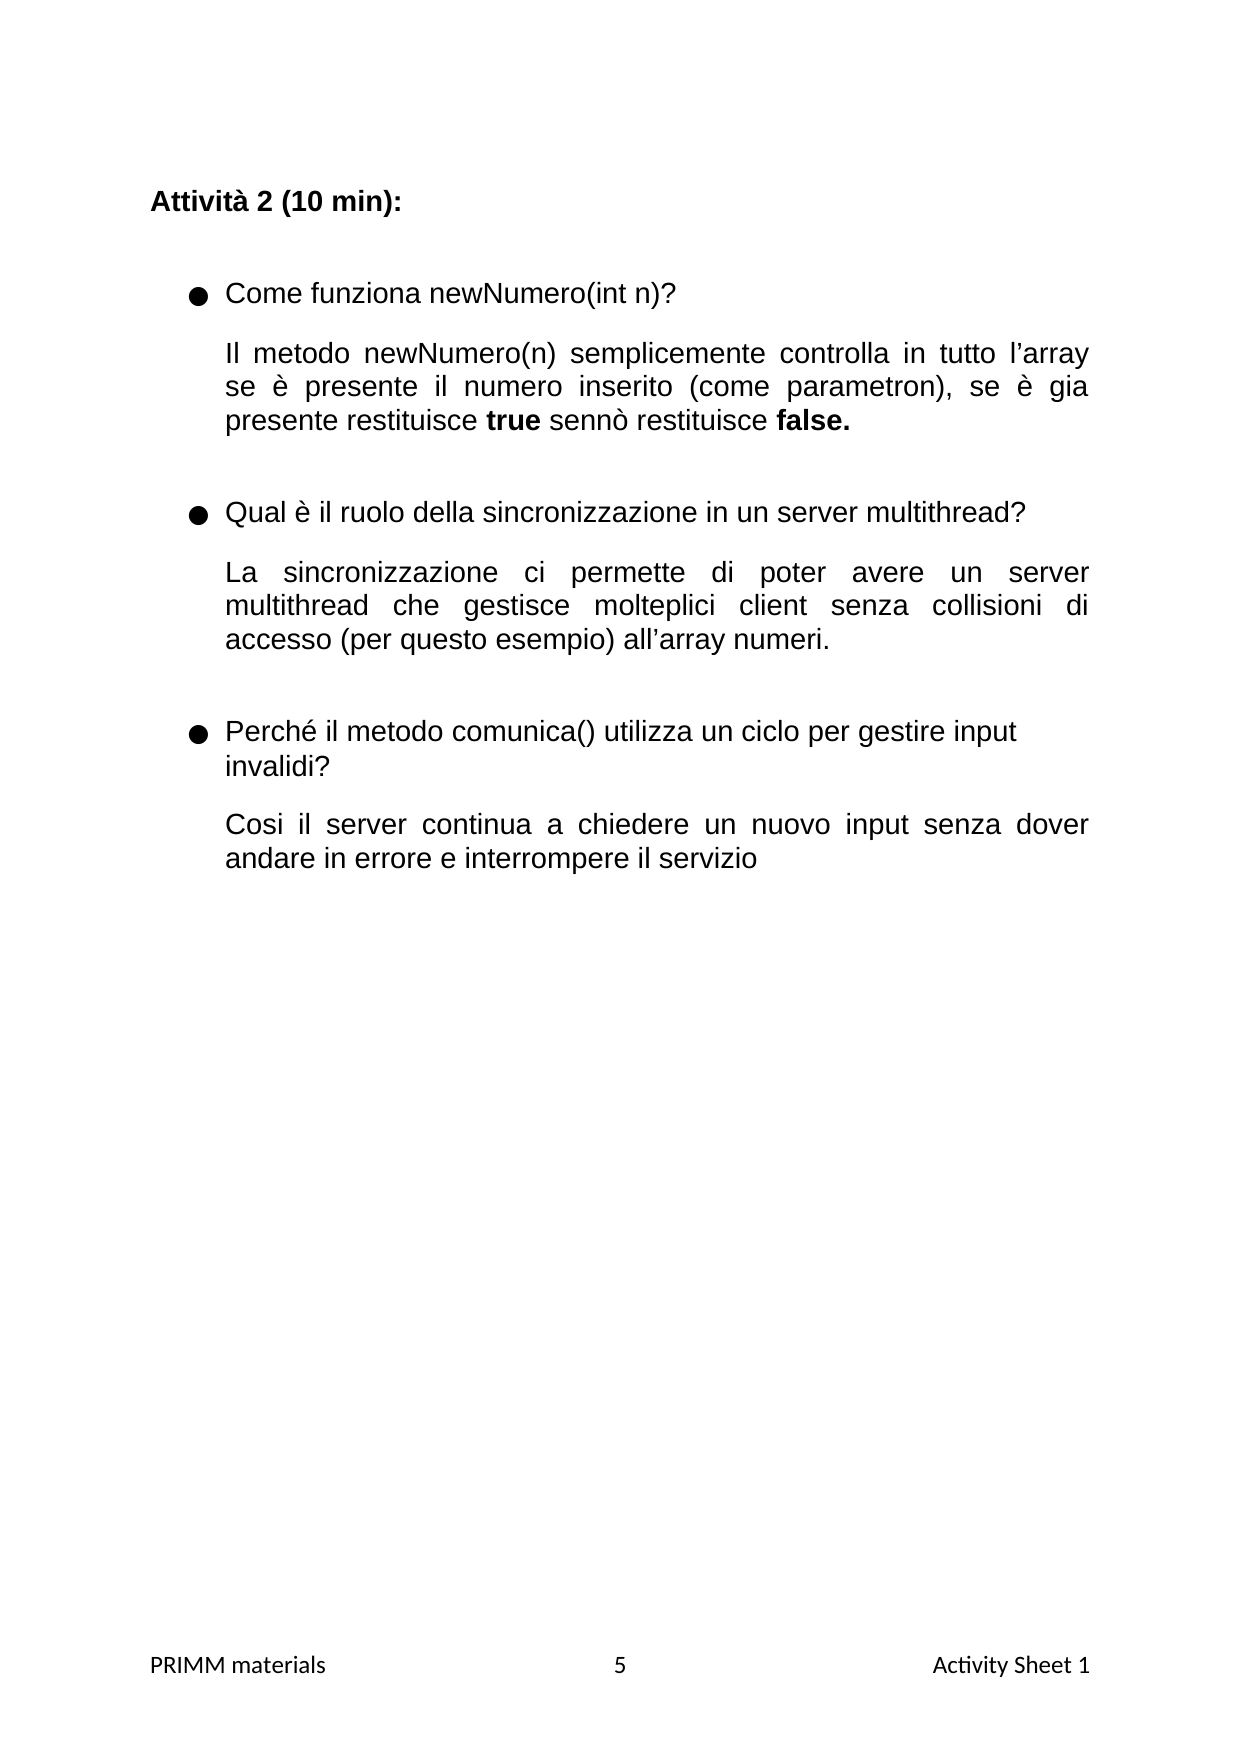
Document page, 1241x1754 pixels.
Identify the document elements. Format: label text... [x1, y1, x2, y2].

text La sincronizzazione ci permette di poter avere un server multithread che gestisce molteplici client senza collisioni di accesso (per questo esempio) all’array numeri. [225, 555, 1090, 655]
list Come funziona newNumero(int n)? [187, 276, 1090, 311]
text Il metodo newNumero(n) semplicemente controlla in tutto l’array se è presente il numero inserito (come parametron), se è gia presente restituisce true sennò restituisce false. [225, 336, 1090, 436]
list Perché il metodo comunica() utilizza un ciclo per gestire input invalidi? [187, 714, 1090, 782]
text Attività 2 (10 min): [150, 183, 1090, 217]
list Qual è il ruolo della sincronizzazione in un server multithread? [187, 495, 1090, 530]
text Cosi il server continua a chiedere un nuovo input senza dover andare in errore e interrompere il servizio [225, 807, 1090, 874]
